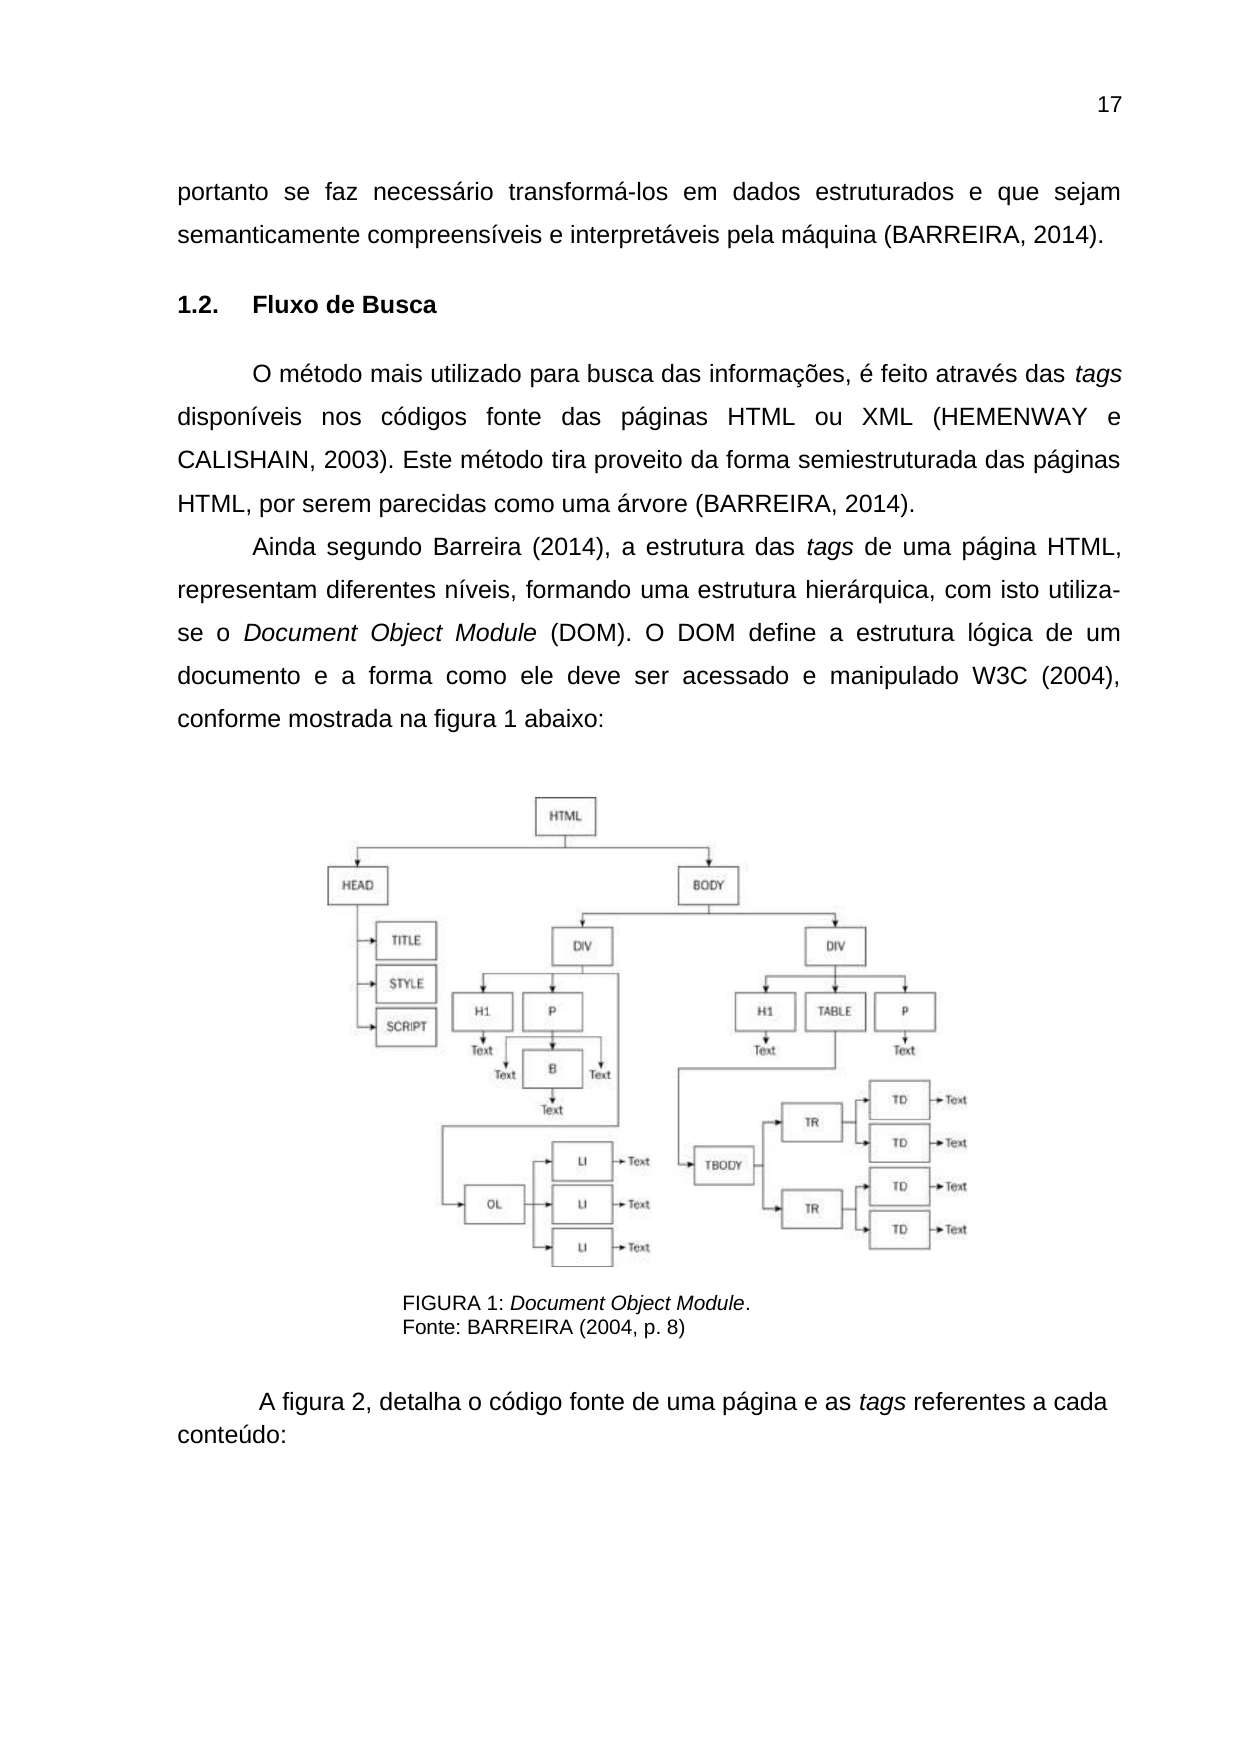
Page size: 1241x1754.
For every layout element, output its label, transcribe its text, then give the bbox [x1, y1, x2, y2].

picture [298, 786, 1001, 1287]
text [177, 177, 1122, 249]
text O método mais utilizado para busca das informações, é feito através das tags disponíveis nos códigos fonte das páginas HTML ou XML (HEMENWAY e CALISHAIN, 2003). Este método tira proveito da forma semiestruturada das páginas HTML, por serem parecidas como uma árvore (BARREIRA, 2014). [177, 359, 1122, 517]
text A figura 2, detalha o código fonte de uma página e as tags referentes a cada conteúdo: [177, 1387, 1122, 1448]
text Ainda segundo Barreira (2014), a estrutura das tags de uma página HTML, representam diferentes níveis, formando uma estrutura hierárquica, com isto utiliza-se o Document Object Module (DOM). O DOM define a estrutura lógica de um documento e a forma como ele deve ser acessado e manipulado W3C (2004), conforme mostrada na figura 1 abaixo: [177, 532, 1122, 733]
text Fonte: BARREIRA (2004, p. 8) [177, 1315, 1122, 1339]
text FIGURA 1: Document Object Module. [177, 1291, 1122, 1315]
text 1.2. Fluxo de Busca [177, 290, 1122, 318]
